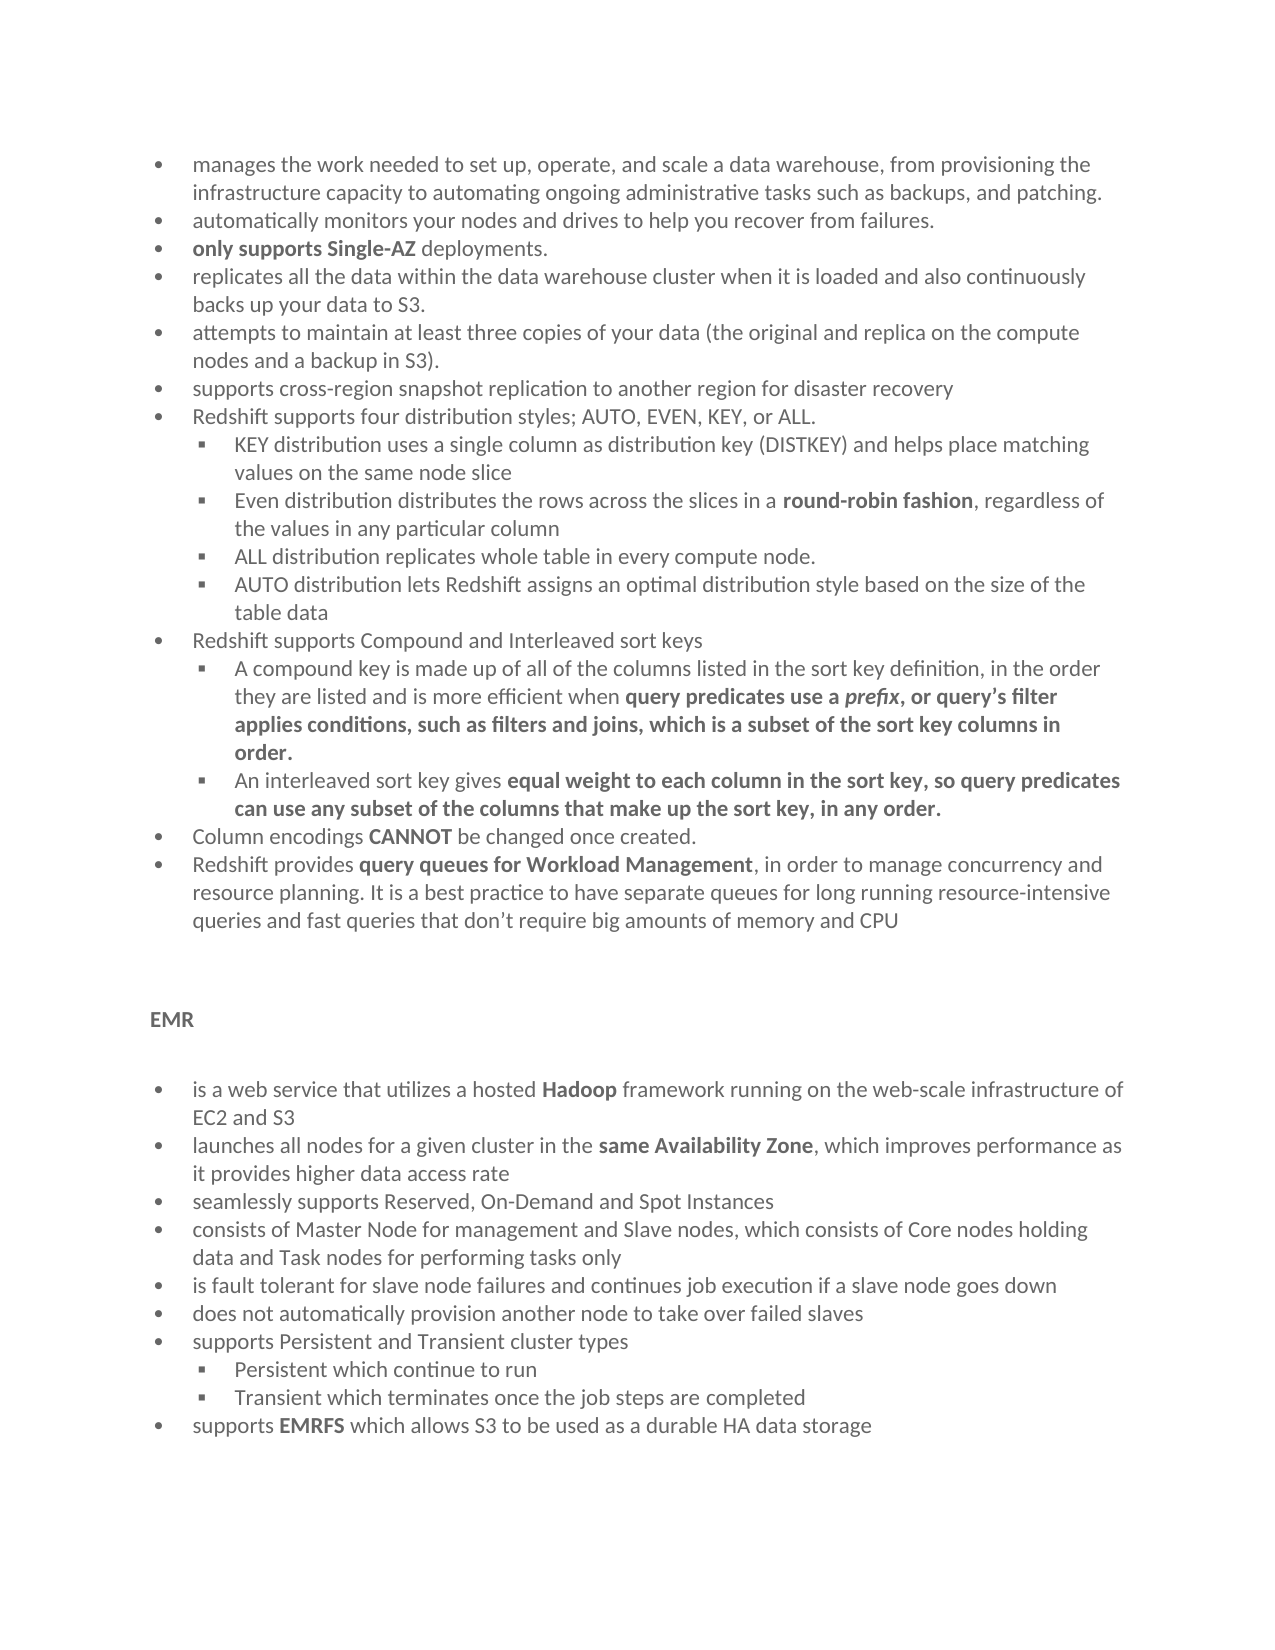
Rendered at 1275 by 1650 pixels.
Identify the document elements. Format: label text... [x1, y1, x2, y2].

list only supports Single-AZ deployments. [155, 234, 1125, 262]
list KEY distribution uses a single column as distribution key (DISTKEY) and helps place matching values on the same node slice [197, 430, 1125, 486]
list Redshift supports Compound and Interleaved sort keys [155, 626, 1125, 654]
text EMR [150, 1005, 1125, 1033]
list Column encodings CANNOT be changed once created. [155, 822, 1125, 851]
list Redshift provides query queues for Workload Management, in order to manage concurrency and resource planning. It is a best practice to have separate queues for long running resource-intensive queries and fast queries that don’t require big amounts of memory and CPU [155, 851, 1125, 934]
list consists of Master Node for management and Slave nodes, which consists of Core nodes holding data and Task nodes for performing tasks only [155, 1215, 1125, 1271]
list A compound key is made up of all of the columns listed in the sort key definition, in the order they are listed and is more efficient when query predicates use a prefix, or query’s filter applies conditions, such as filters and joins, which is a subset of the sort key columns in order. [197, 654, 1125, 766]
list manages the work needed to set up, operate, and scale a data warehouse, from provisioning the infrastructure capacity to automating ongoing administrative tasks such as backups, and patching. [155, 150, 1125, 206]
list Redshift supports four distribution styles; AUTO, EVEN, KEY, or ALL. [155, 402, 1125, 430]
list An interleaved sort key gives equal weight to each column in the sort key, so query predicates can use any subset of the columns that make up the sort key, in any order. [197, 766, 1125, 822]
list does not automatically provision another node to take over failed slaves [155, 1299, 1125, 1327]
list ALL distribution replicates whole table in every compute node. [197, 542, 1125, 570]
list is fault tolerant for slave node failures and continues job execution if a slave node goes down [155, 1271, 1125, 1299]
list AUTO distribution lets Redshift assigns an optimal distribution style based on the size of the table data [197, 570, 1125, 626]
list launches all nodes for a given cluster in the same Availability Zone, which improves performance as it provides higher data access rate [155, 1131, 1125, 1187]
list supports EMRFS which allows S3 to be used as a durable HA data storage [155, 1411, 1125, 1439]
list seamlessly supports Reserved, On-Demand and Spot Instances [155, 1187, 1125, 1215]
list attempts to maintain at least three copies of your data (the original and replica on the compute nodes and a backup in S3). [155, 318, 1125, 374]
list Even distribution distributes the rows across the slices in a round-robin fashion, regardless of the values in any particular column [197, 486, 1125, 542]
list is a web service that utilizes a hosted Hadoop framework running on the web-scale infrastructure of EC2 and S3 [155, 1075, 1125, 1131]
list automatically monitors your nodes and drives to help you recover from failures. [155, 206, 1125, 234]
list replicates all the data within the data warehouse cluster when it is loaded and also continuously backs up your data to S3. [155, 262, 1125, 318]
list supports Persistent and Transient cluster types [155, 1327, 1125, 1355]
list supports cross-region snapshot replication to another region for disaster recovery [155, 374, 1125, 402]
list Persistent which continue to run [197, 1355, 1125, 1383]
list Transient which terminates once the job steps are completed [197, 1383, 1125, 1411]
